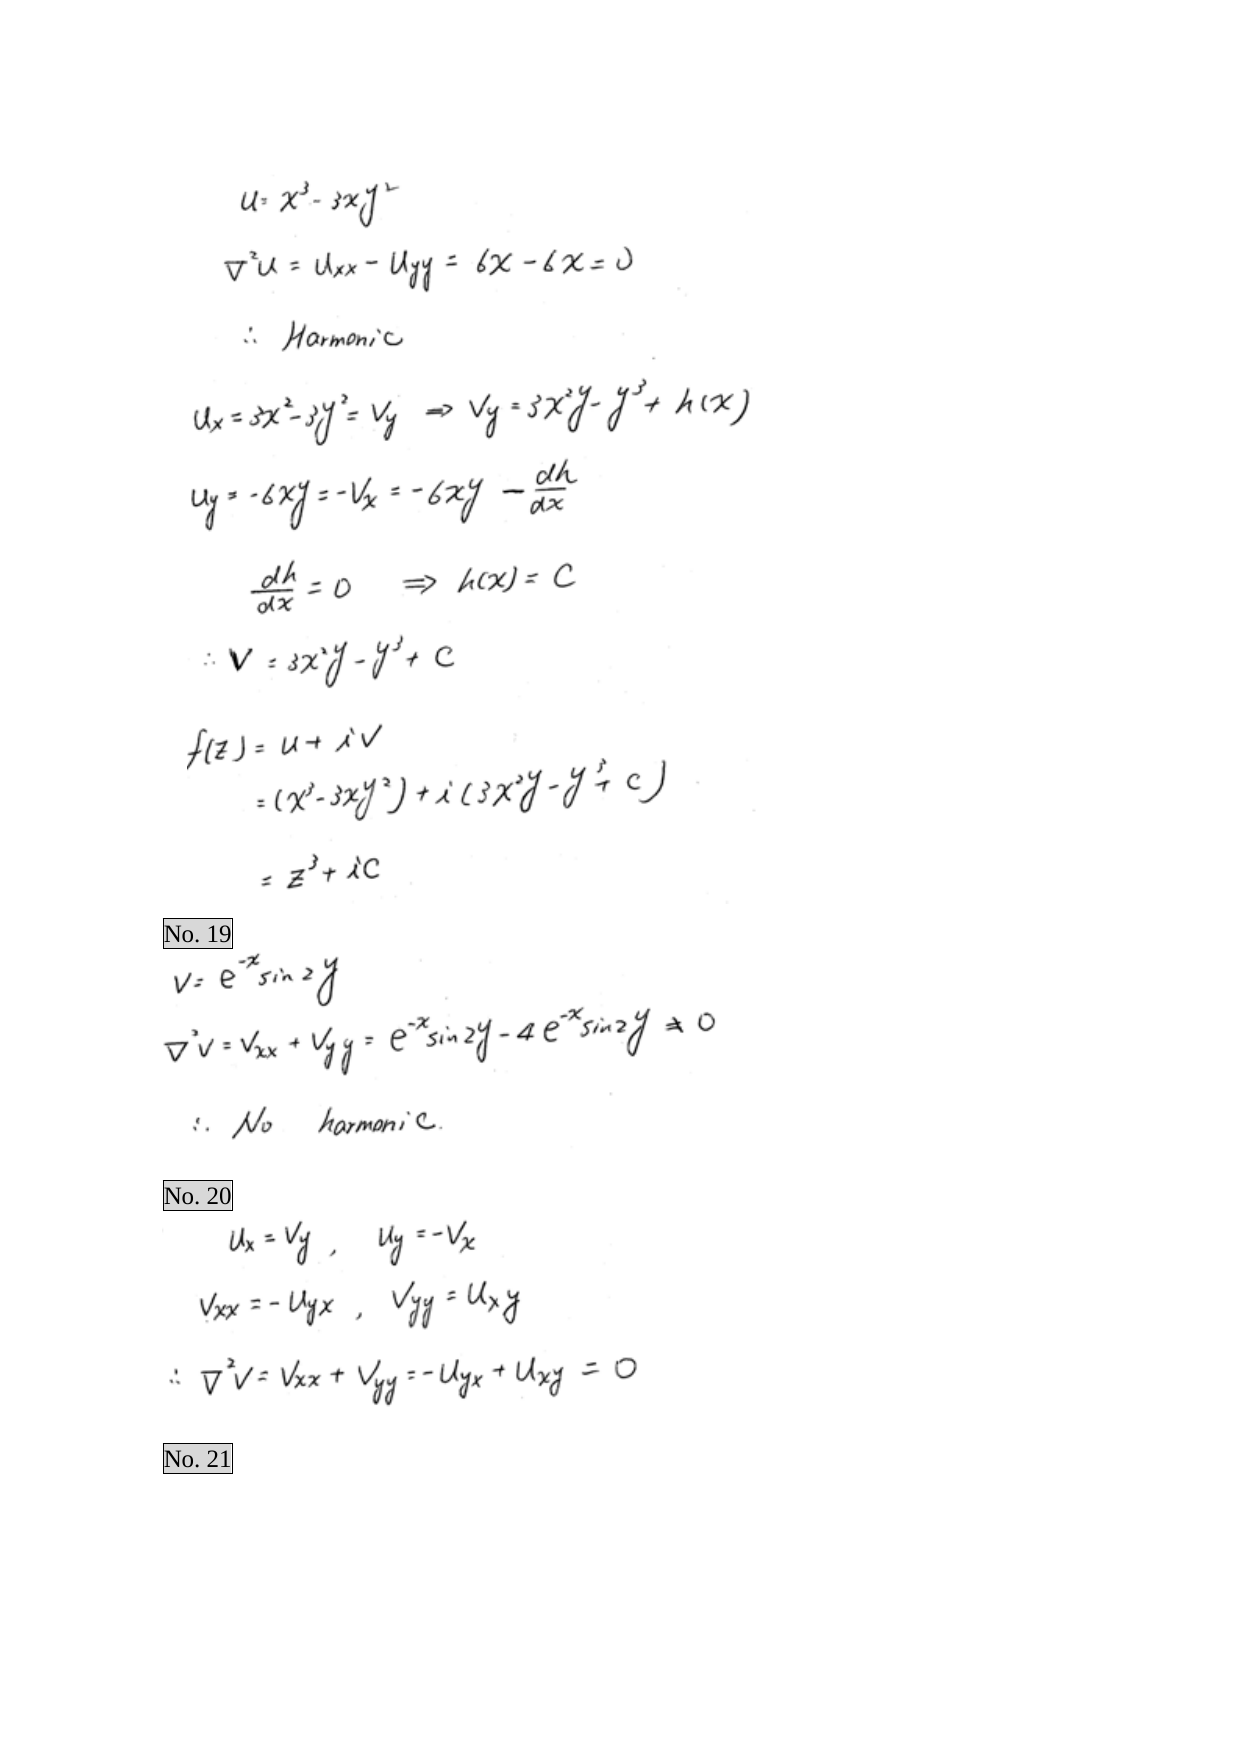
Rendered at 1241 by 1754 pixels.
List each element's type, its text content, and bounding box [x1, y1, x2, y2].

picture [162, 951, 718, 1151]
text No. 19 [162, 914, 1053, 952]
text No. 21 [162, 1439, 1053, 1477]
picture [187, 164, 762, 904]
picture [162, 1214, 648, 1416]
text No. 20 [162, 1177, 1053, 1214]
